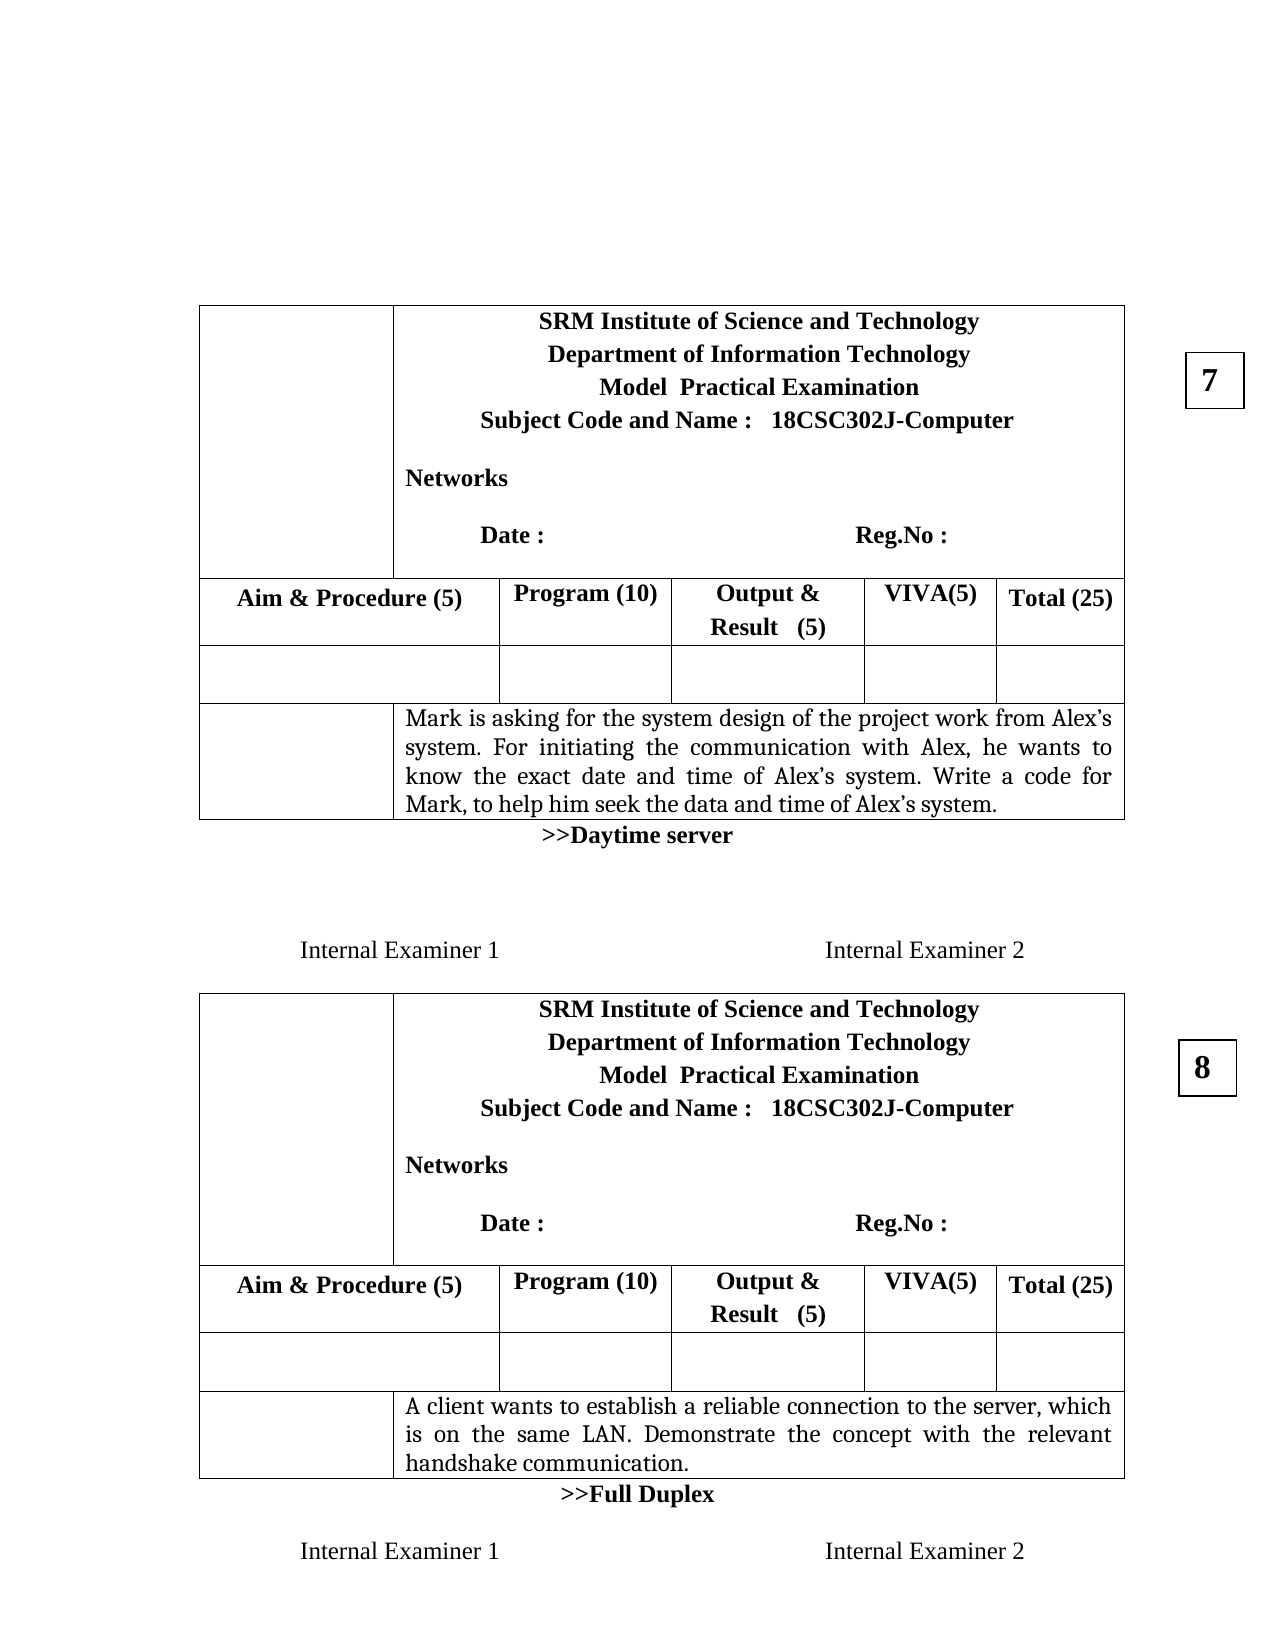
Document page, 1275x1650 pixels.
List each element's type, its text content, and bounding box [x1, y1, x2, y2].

table_cell [997, 1333, 1124, 1391]
table_cell Output & Result (5) [672, 1266, 864, 1332]
text Internal Examiner 1 Internal Examiner 2 [225, 1536, 1125, 1565]
table_cell Aim & Procedure (5) [200, 579, 499, 644]
text >>Full Duplex [150, 1479, 1125, 1508]
table_cell VIVA(5) [865, 1266, 996, 1332]
table_cell Aim & Procedure (5) [200, 1266, 499, 1332]
table_cell [200, 704, 393, 819]
table_cell Total (25) [997, 1266, 1124, 1332]
table_cell VIVA(5) [865, 579, 996, 644]
text >>Daytime server [150, 820, 1125, 849]
table_cell [500, 646, 671, 703]
table_cell [500, 1333, 671, 1391]
table_cell [997, 646, 1124, 703]
table_cell Output & Result (5) [672, 579, 864, 644]
table_cell [865, 646, 996, 703]
table_cell [200, 1392, 393, 1478]
table_cell Mark is asking for the system design of the project work from Alex’s system. For initiating the communication with Alex, he wants to know the exact date and time of Alex’s system. Write a code for Mark, to help him seek the data and time of Alex’s system. [394, 704, 1124, 819]
table_cell [672, 646, 864, 703]
table_cell [200, 1333, 499, 1391]
table_cell [200, 646, 499, 703]
table_cell Program (10) [500, 1266, 671, 1332]
table_cell Program (10) [500, 579, 671, 644]
table_cell [865, 1333, 996, 1391]
table_cell [672, 1333, 864, 1391]
table_header [200, 994, 393, 1265]
table_cell A client wants to establish a reliable connection to the server, which is on the same LAN. Demonstrate the concept with the relevant handshake communication. [394, 1392, 1124, 1478]
table_header [200, 306, 393, 577]
text Internal Examiner 1 Internal Examiner 2 [225, 935, 1125, 964]
table_cell Total (25) [997, 579, 1124, 644]
